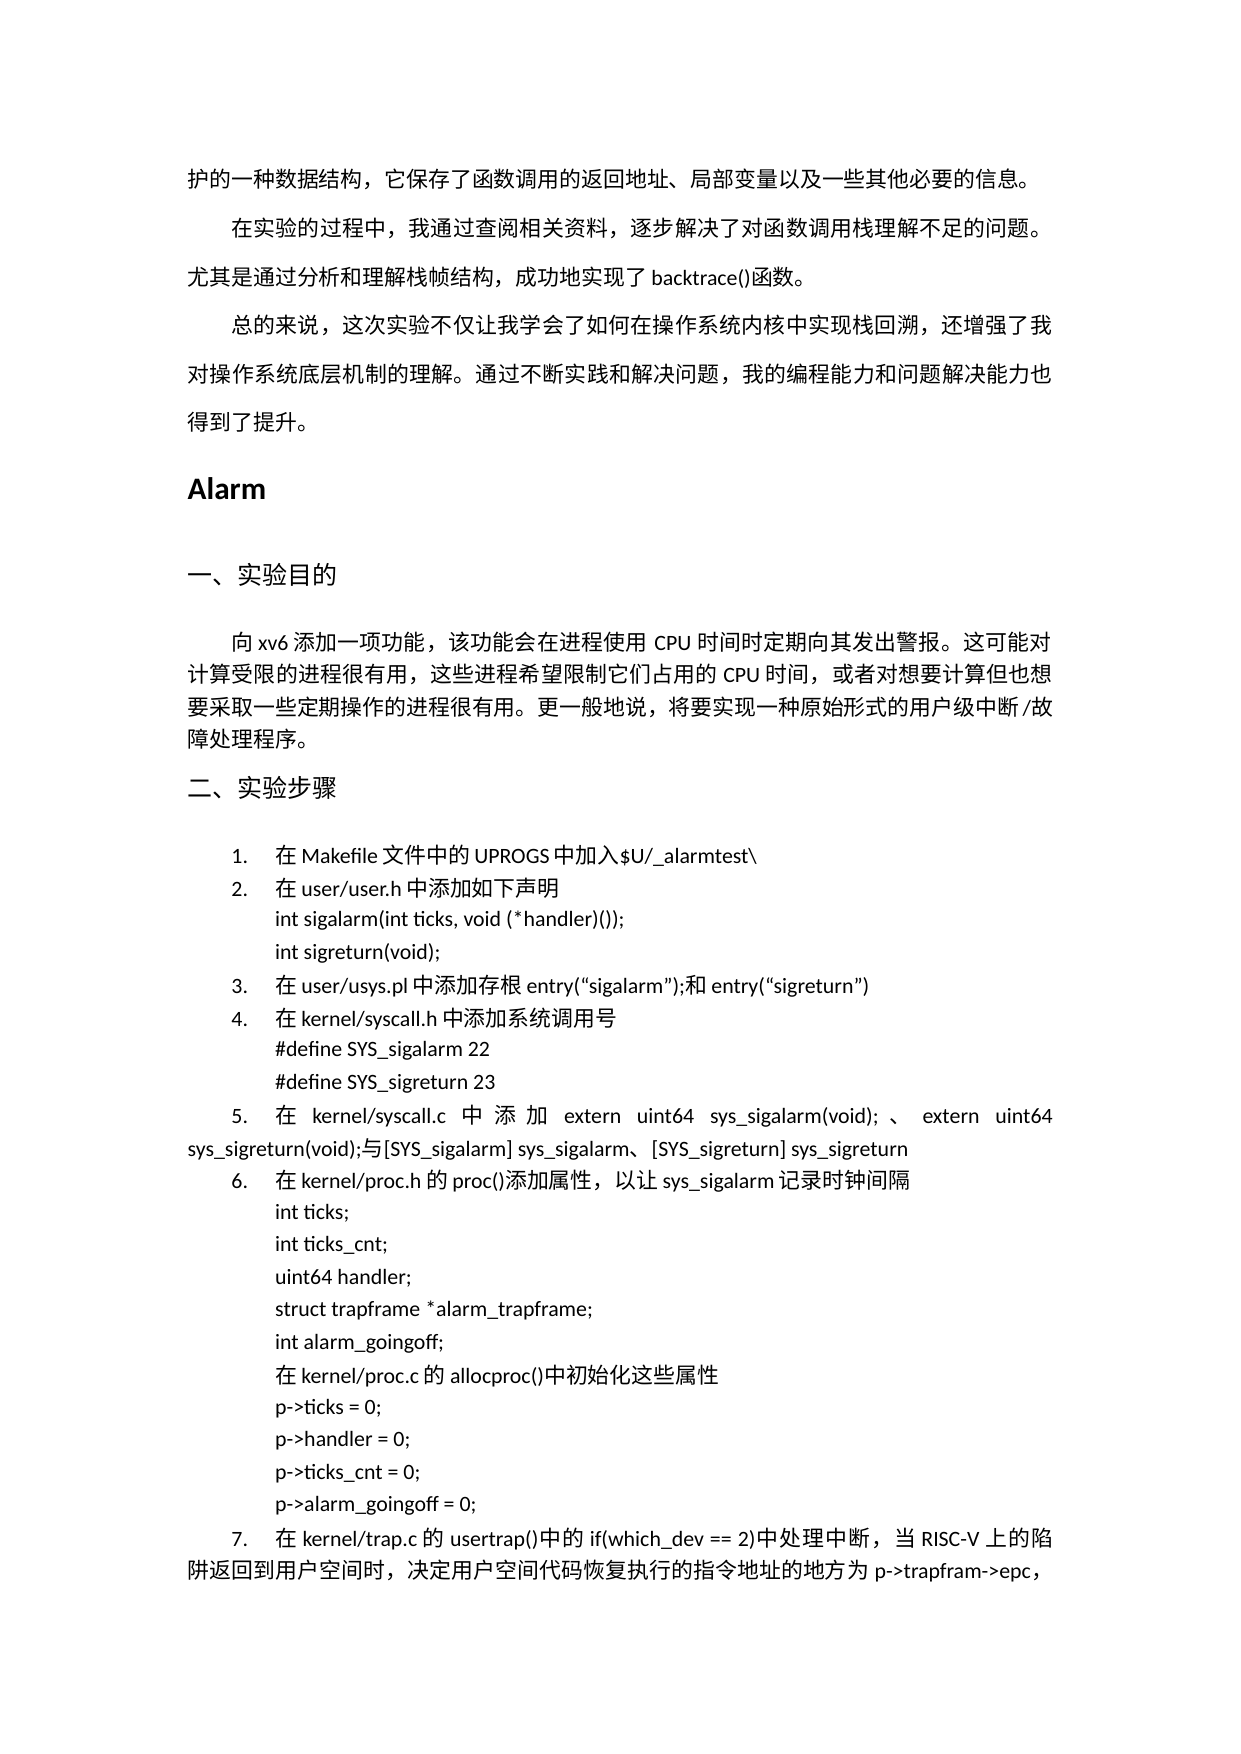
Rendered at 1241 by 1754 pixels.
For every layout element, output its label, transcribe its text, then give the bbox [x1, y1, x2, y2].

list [187, 1520, 1053, 1585]
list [187, 162, 1053, 194]
list 在实验的过程中，我通过查阅相关资料，逐步解决了对函数调用栈理解不足的问题。尤其是通过分析和理解栈帧结构，成功地实现了backtrace()函数。 [187, 210, 1053, 292]
text 向xv6添加一项功能，该功能会在进程使用 CPU 时间时定期向其发出警报。这可能对计算受限的进程很有用，这些进程希望限制它们占用的 CPU 时间，或者对想要计算但也想要采取一些定期操作的进程很有用。更一般地说，将要实现一种原始形式的用户级中断/故障处理程序。 [187, 624, 1053, 754]
list struct trapframe *alarm_trapframe; [231, 1293, 1053, 1325]
list 在kernel/syscall.h中添加系统调用号 [187, 1000, 1053, 1033]
list p->alarm_goingoff = 0; [231, 1488, 1053, 1520]
list int alarm_goingoff; [231, 1325, 1053, 1358]
list int sigreturn(void); [231, 935, 1053, 968]
list 在user/user.h中添加如下声明 [187, 870, 1053, 903]
list 在Makefile文件中的UPROGS中加入$U/_alarmtest\ [187, 838, 1053, 870]
subtitle 实验目的 [144, 541, 1053, 606]
list int ticks_cnt; [231, 1228, 1053, 1260]
list #define SYS_sigalarm 22 [231, 1033, 1053, 1065]
list 在kernel/proc.c的allocproc()中初始化这些属性 [231, 1358, 1053, 1390]
list p->ticks_cnt = 0; [231, 1455, 1053, 1488]
list 总的来说，这次实验不仅让我学会了如何在操作系统内核中实现栈回溯，还增强了我对操作系统底层机制的理解。通过不断实践和解决问题，我的编程能力和问题解决能力也得到了提升。 [187, 307, 1053, 437]
list p->ticks = 0; [231, 1390, 1053, 1423]
subtitle Alarm [187, 455, 1053, 520]
list 在user/usys.pl中添加存根entry(“sigalarm”);和entry(“sigreturn”) [187, 968, 1053, 1000]
list int ticks; [231, 1195, 1053, 1228]
list int sigalarm(int ticks, void (*handler)()); [231, 903, 1053, 935]
list #define SYS_sigreturn 23 [231, 1065, 1053, 1098]
list 在kernel/syscall.c中添加extern uint64 sys_sigalarm(void);、extern uint64 sys_sigreturn(void);与[SYS_sigalarm] sys_sigalarm、[SYS_sigreturn] sys_sigreturn [187, 1098, 1053, 1163]
subtitle 实验步骤 [144, 754, 1053, 819]
list 在kernel/proc.h的proc()添加属性，以让sys_sigalarm记录时钟间隔 [187, 1163, 1053, 1195]
list uint64 handler; [231, 1260, 1053, 1293]
list p->handler = 0; [231, 1423, 1053, 1455]
